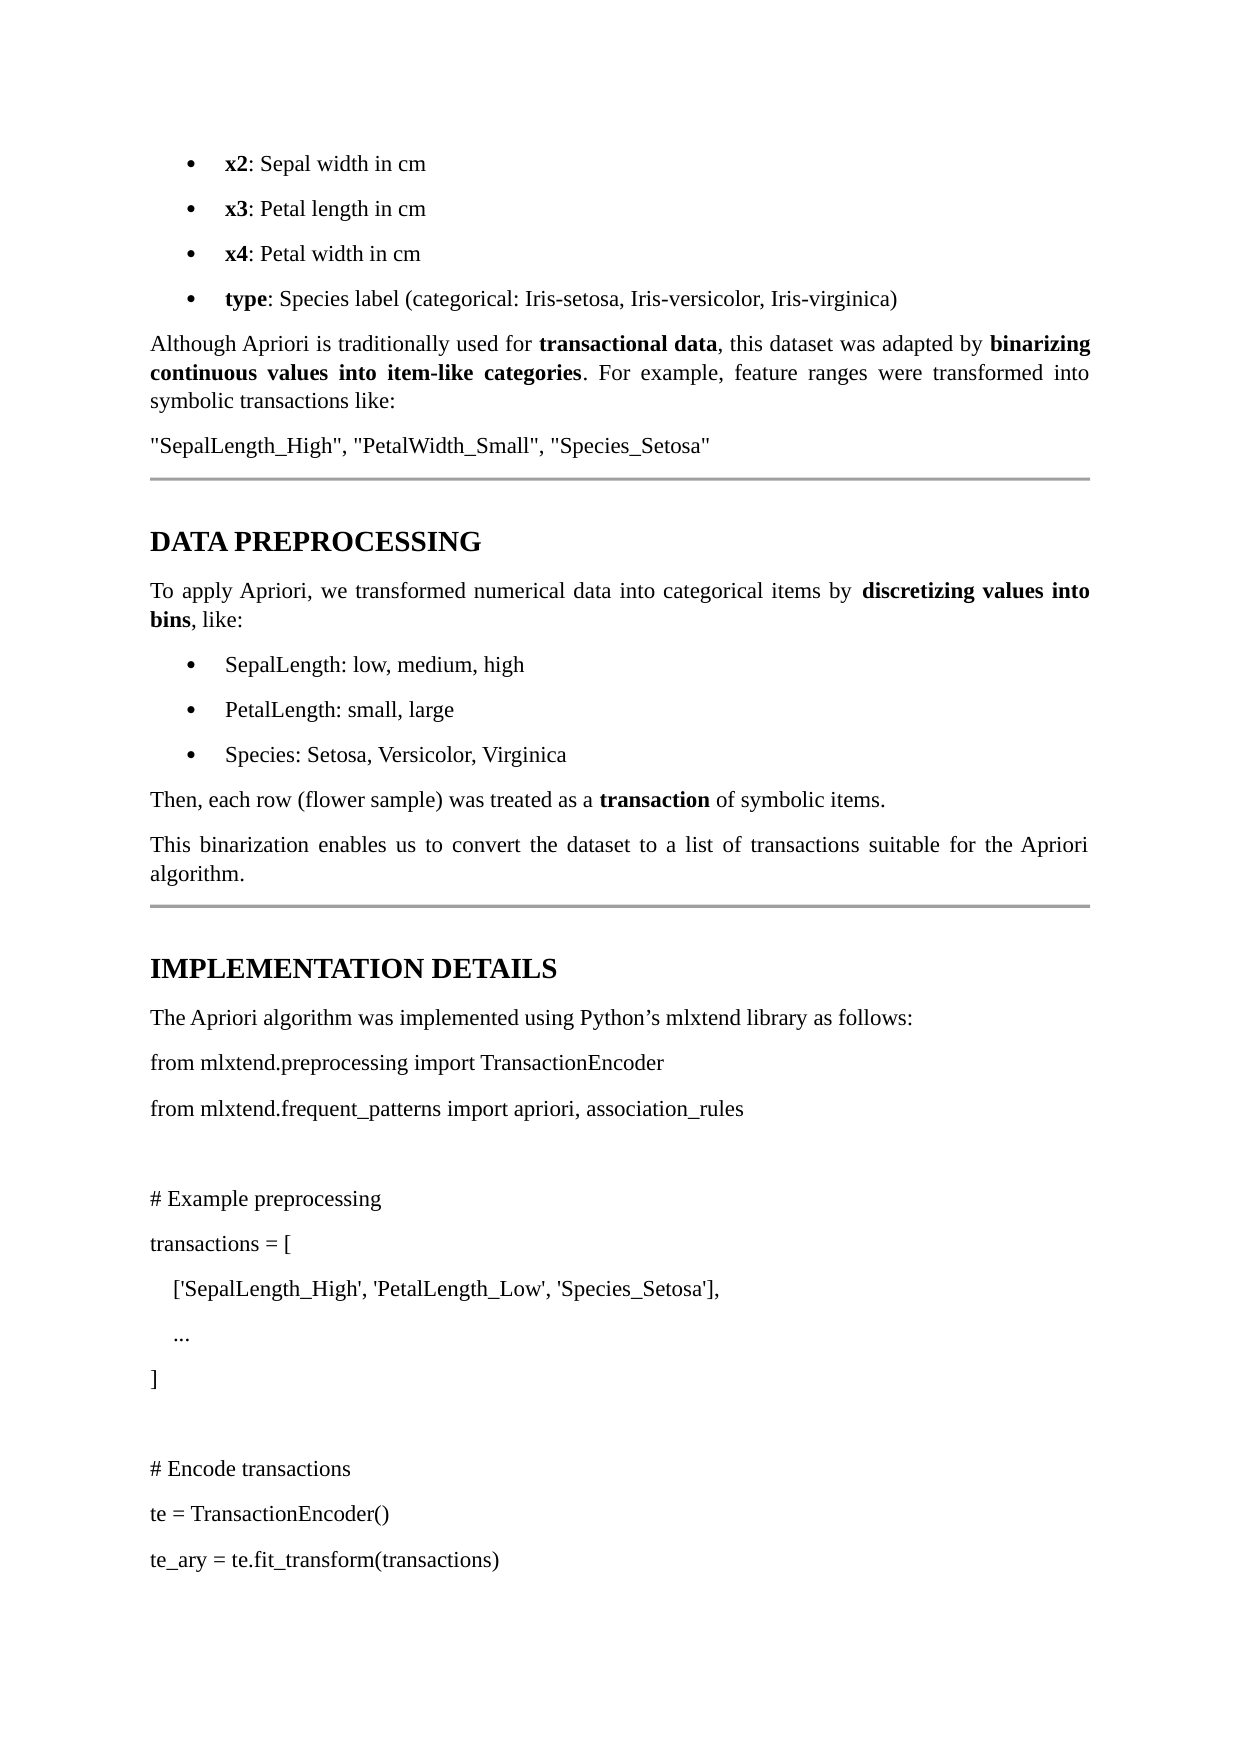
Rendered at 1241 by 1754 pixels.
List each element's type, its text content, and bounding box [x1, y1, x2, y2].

text DATA PREPROCESSING [150, 524, 1090, 558]
text te = TransactionEncoder() [150, 1501, 1090, 1527]
text ] [150, 1365, 1090, 1392]
text ['SepalLength_High', 'PetalLength_Low', 'Species_Setosa'], [150, 1275, 1090, 1301]
text This binarization enables us to convert the dataset to a list of transactions suitable for the Apriori algorithm. [150, 831, 1090, 886]
text IMPLEMENTATION DETAILS [150, 952, 1090, 985]
text To apply Apriori, we transformed numerical data into categorical items by discretizing values into bins, like: [150, 577, 1090, 632]
text ... [150, 1320, 1090, 1346]
list x3: Petal length in cm [187, 195, 1090, 221]
text from mlxtend.preprocessing import TransactionEncoder [150, 1049, 1090, 1076]
text Then, each row (flower sample) was treated as a transaction of symbolic items. [150, 786, 1090, 812]
text The Apriori algorithm was implemented using Python’s mlxtend library as follows: [150, 1004, 1090, 1031]
list x2: Sepal width in cm [187, 150, 1090, 176]
text from mlxtend.frequent_patterns import apriori, association_rules [150, 1094, 1090, 1121]
text # Example preprocessing [150, 1185, 1090, 1211]
list Species: Setosa, Versicolor, Virginica [187, 741, 1090, 767]
list x4: Petal width in cm [187, 240, 1090, 267]
text "SepalLength_High", "PetalWidth_Small", "Species_Setosa" [150, 432, 1090, 459]
list PetalLength: small, large [187, 696, 1090, 722]
text transactions = [ [150, 1230, 1090, 1256]
text # Encode transactions [150, 1455, 1090, 1482]
list SepalLength: low, medium, high [187, 651, 1090, 677]
text te_ary = te.fit_transform(transactions) [150, 1546, 1090, 1572]
text Although Apriori is traditionally used for transactional data, this dataset was adapted by binarizing continuous values into item-like categories. For example, feature ranges were transformed into symbolic transactions like: [150, 330, 1090, 414]
list type: Species label (categorical: Iris-setosa, Iris-versicolor, Iris-virginica) [187, 285, 1090, 312]
